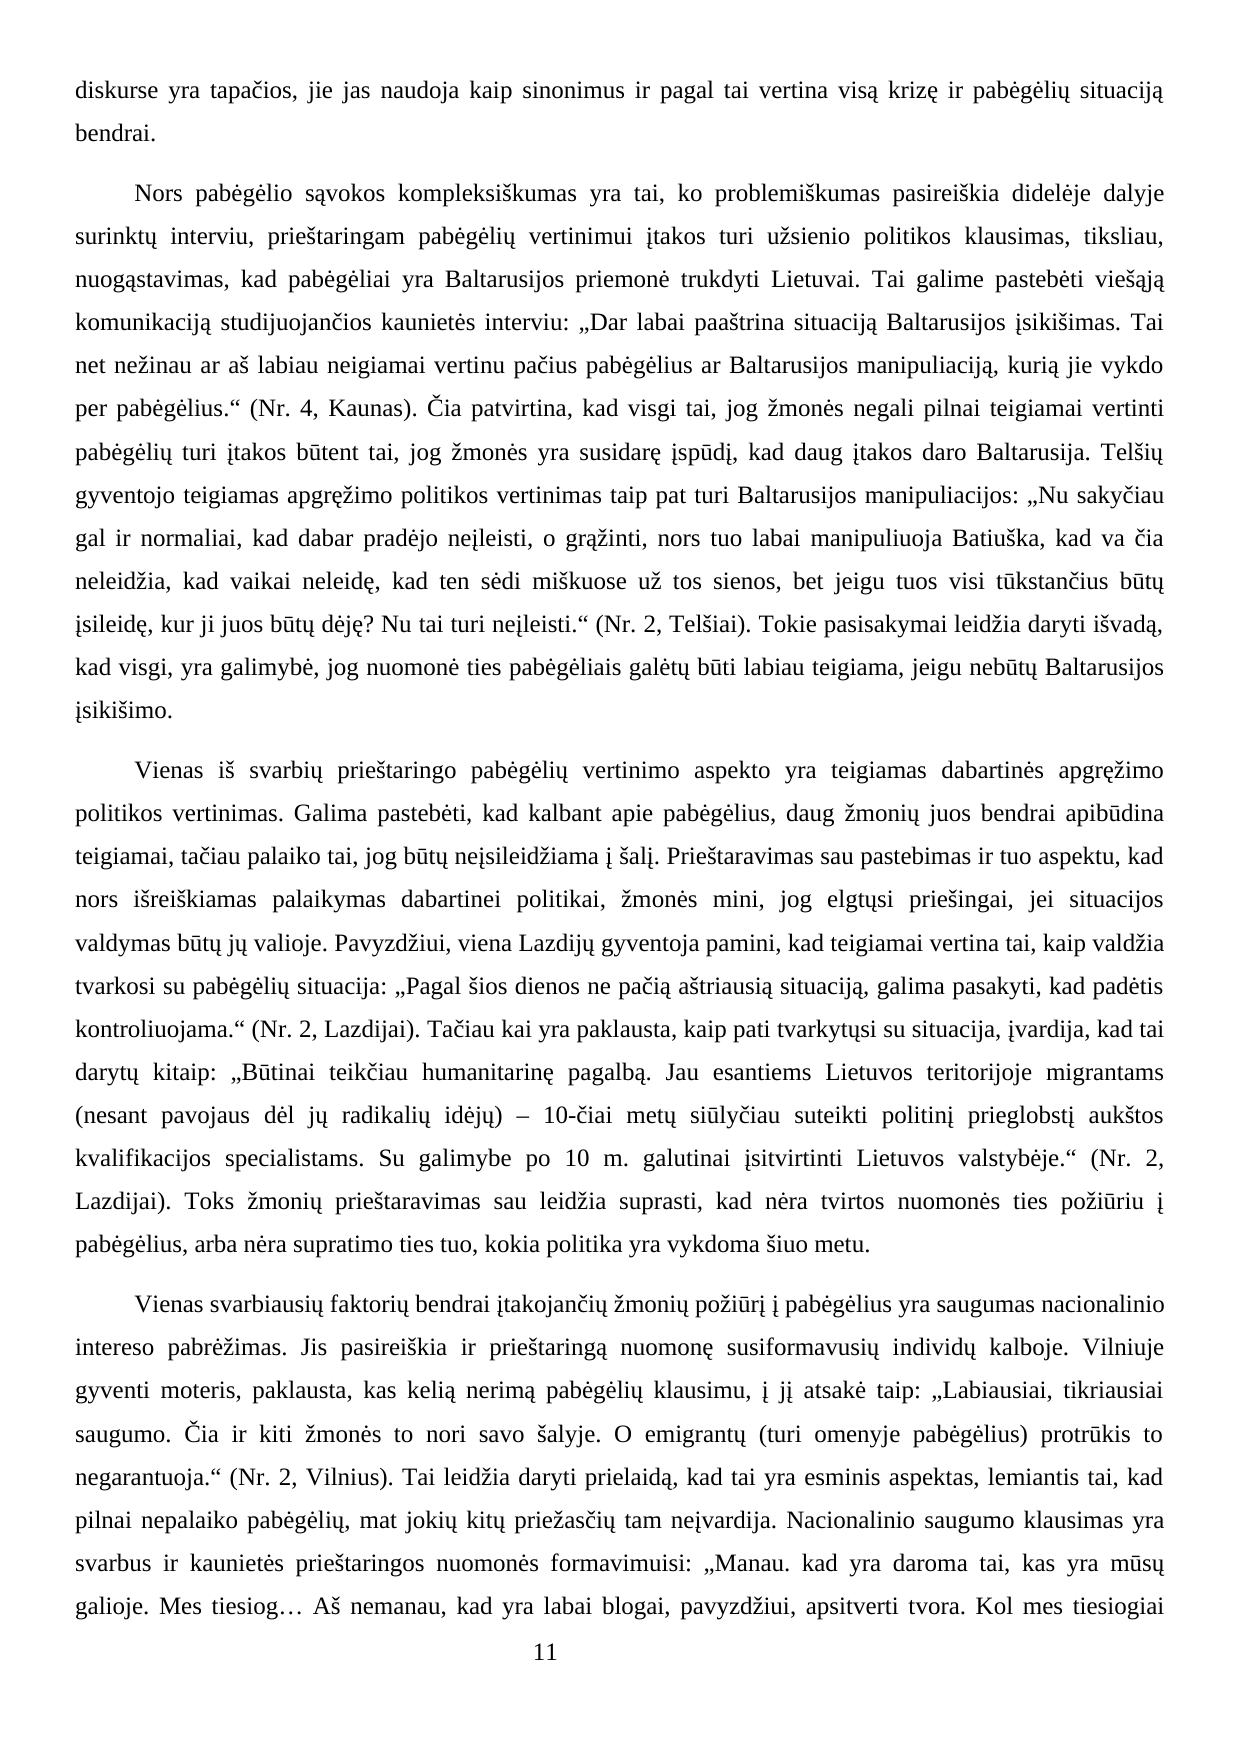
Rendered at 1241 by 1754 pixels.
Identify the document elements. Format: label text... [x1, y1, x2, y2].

text Vienas iš svarbių prieštaringo pabėgėlių vertinimo aspekto yra teigiamas dabartinės apgręžimo politikos vertinimas. Galima pastebėti, kad kalbant apie pabėgėlius, daug žmonių juos bendrai apibūdina teigiamai, tačiau palaiko tai, jog būtų neįsileidžiama į šalį. Prieštaravimas sau pastebimas ir tuo aspektu, kad nors išreiškiamas palaikymas dabartinei politikai, žmonės mini, jog elgtųsi priešingai, jei situacijos valdymas būtų jų valioje. Pavyzdžiui, viena Lazdijų gyventoja pamini, kad teigiamai vertina tai, kaip valdžia tvarkosi su pabėgėlių situacija: „Pagal šios dienos ne pačią aštriausią situaciją, galima pasakyti, kad padėtis kontroliuojama.“ (Nr. 2, Lazdijai). Tačiau kai yra paklausta, kaip pati tvarkytųsi su situacija, įvardija, kad tai darytų kitaip: „Būtinai teikčiau humanitarinę pagalbą. Jau esantiems Lietuvos teritorijoje migrantams (nesant pavojaus dėl jų radikalių idėjų) – 10-čiai metų siūlyčiau suteikti politinį prieglobstį aukštos kvalifikacijos specialistams. Su galimybe po 10 m. galutinai įsitvirtinti Lietuvos valstybėje.“ (Nr. 2, Lazdijai). Toks žmonių prieštaravimas sau leidžia suprasti, kad nėra tvirtos nuomonės ties požiūriu į pabėgėlius, arba nėra supratimo ties tuo, kokia politika yra vykdoma šiuo metu. [75, 755, 1165, 1258]
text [75, 75, 1165, 147]
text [75, 1289, 1165, 1620]
text Nors pabėgėlio sąvokos kompleksiškumas yra tai, ko problemiškumas pasireiškia didelėje dalyje surinktų interviu, prieštaringam pabėgėlių vertinimui įtakos turi užsienio politikos klausimas, tiksliau, nuogąstavimas, kad pabėgėliai yra Baltarusijos priemonė trukdyti Lietuvai. Tai galime pastebėti viešąją komunikaciją studijuojančios kaunietės interviu: „Dar labai paaštrina situaciją Baltarusijos įsikišimas. Tai net nežinau ar aš labiau neigiamai vertinu pačius pabėgėlius ar Baltarusijos manipuliaciją, kurią jie vykdo per pabėgėlius.“ (Nr. 4, Kaunas). Čia patvirtina, kad visgi tai, jog žmonės negali pilnai teigiamai vertinti pabėgėlių turi įtakos būtent tai, jog žmonės yra susidarę įspūdį, kad daug įtakos daro Baltarusija. Telšių gyventojo teigiamas apgręžimo politikos vertinimas taip pat turi Baltarusijos manipuliacijos: „Nu sakyčiau gal ir normaliai, kad dabar pradėjo neįleisti, o grąžinti, nors tuo labai manipuliuoja Batiuška, kad va čia neleidžia, kad vaikai neleidę, kad ten sėdi miškuose už tos sienos, bet jeigu tuos visi tūkstančius būtų įsileidę, kur ji juos būtų dėję? Nu tai turi neįleisti.“ (Nr. 2, Telšiai). Tokie pasisakymai leidžia daryti išvadą, kad visgi, yra galimybė, jog nuomonė ties pabėgėliais galėtų būti labiau teigiama, jeigu nebūtų Baltarusijos įsikišimo. [75, 178, 1165, 724]
